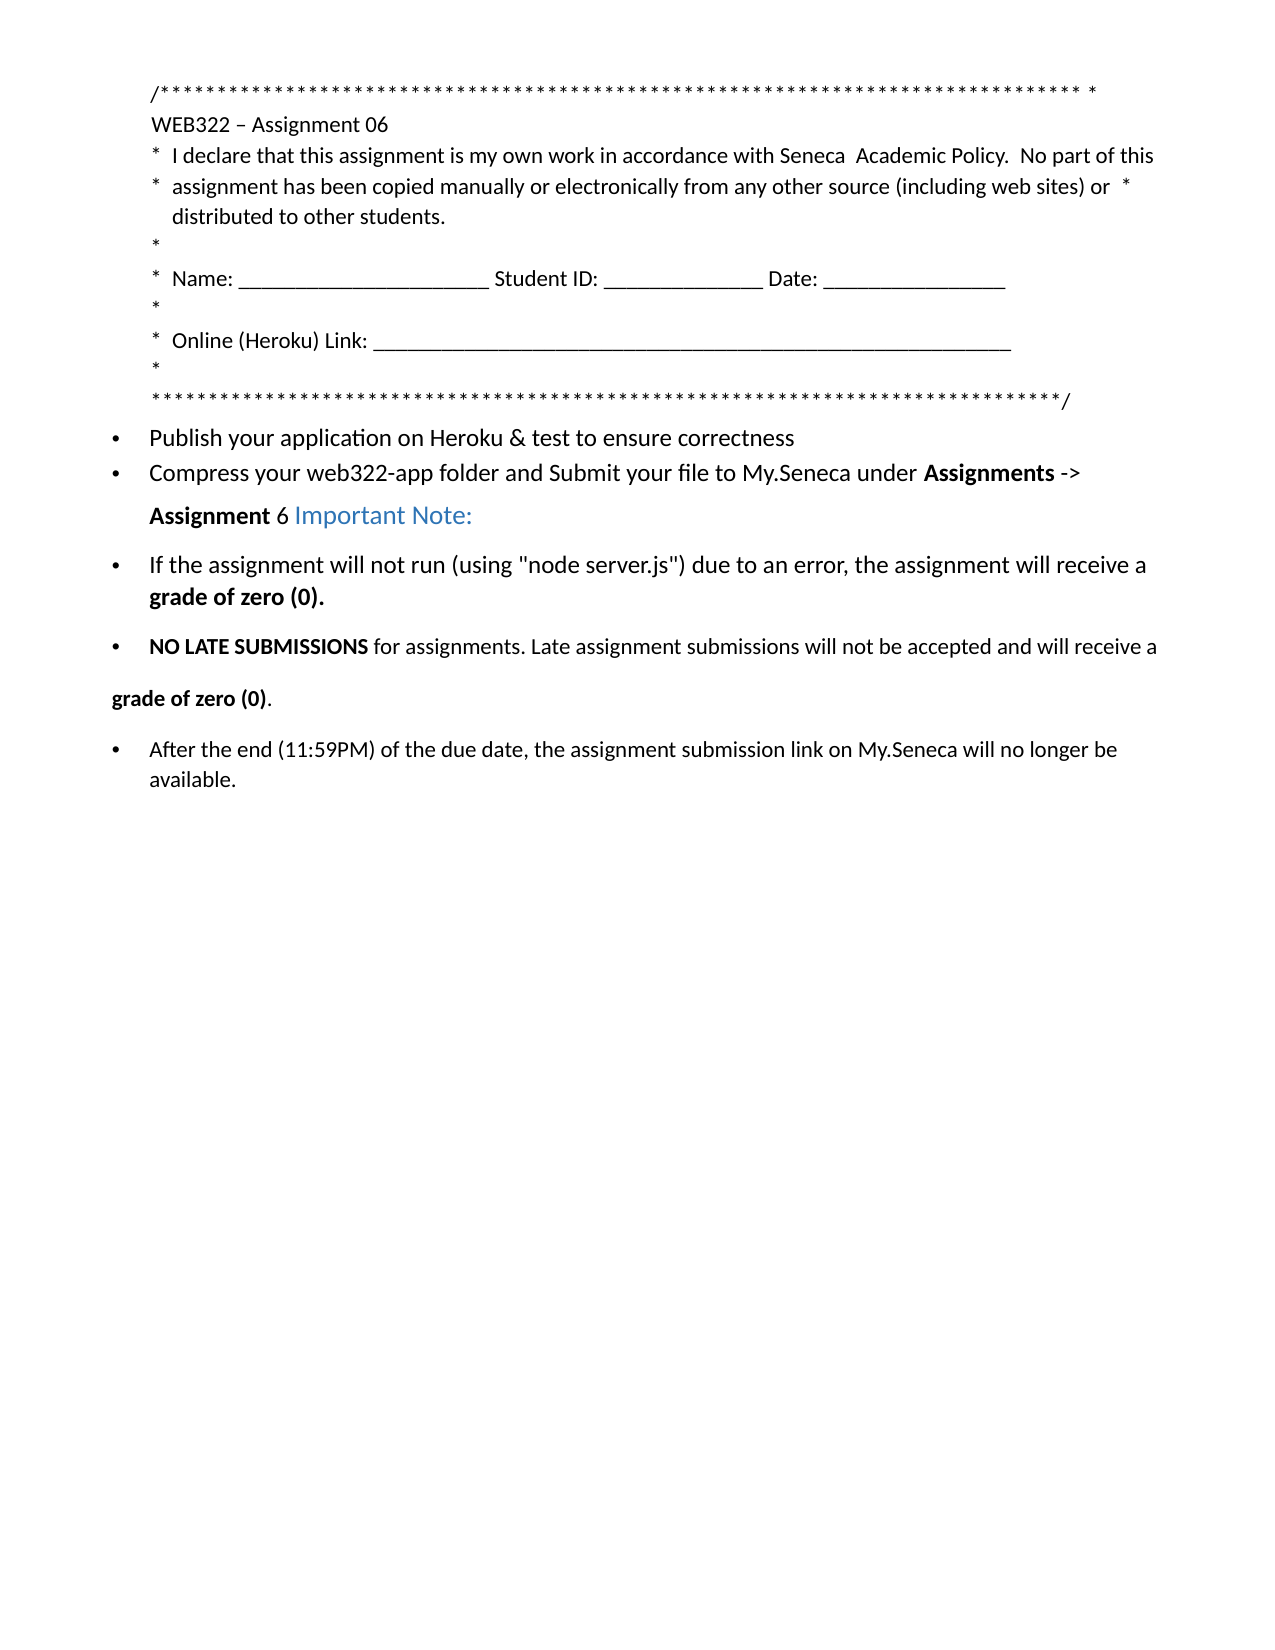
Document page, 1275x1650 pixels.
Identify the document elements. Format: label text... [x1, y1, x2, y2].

list assignment has been copied manually or electronically from any other source (including web sites) or * distributed to other students. [150, 172, 1200, 231]
list Online (Heroku) Link: ________________________________________________________ [150, 326, 1200, 354]
text * [150, 295, 1200, 323]
text * [150, 357, 1200, 385]
text grade of zero (0). [112, 684, 1200, 712]
list If the assignment will not run (using "node server.js") due to an error, the assignment will receive a grade of zero (0). [112, 549, 1200, 611]
list I declare that this assignment is my own work in accordance with Seneca Academic Policy. No part of this [150, 141, 1200, 169]
text ********************************************************************************/ [150, 387, 1200, 416]
list Name: ______________________ Student ID: ______________ Date: ________________ [150, 264, 1200, 292]
text * [150, 233, 1200, 261]
list Compress your web322-app folder and Submit your file to My.Seneca under Assignments -> Assignment 6 Important Note: [112, 457, 1200, 531]
list NO LATE SUBMISSIONS for assignments. Late assignment submissions will not be accepted and will receive a [112, 632, 1200, 660]
list After the end (11:59PM) of the due date, the assignment submission link on My.Seneca will no longer be available. [112, 735, 1200, 794]
list Publish your application on Heroku & test to ensure correctness [112, 423, 1200, 453]
text /********************************************************************************* * WEB322 – Assignment 06 [150, 80, 1100, 138]
